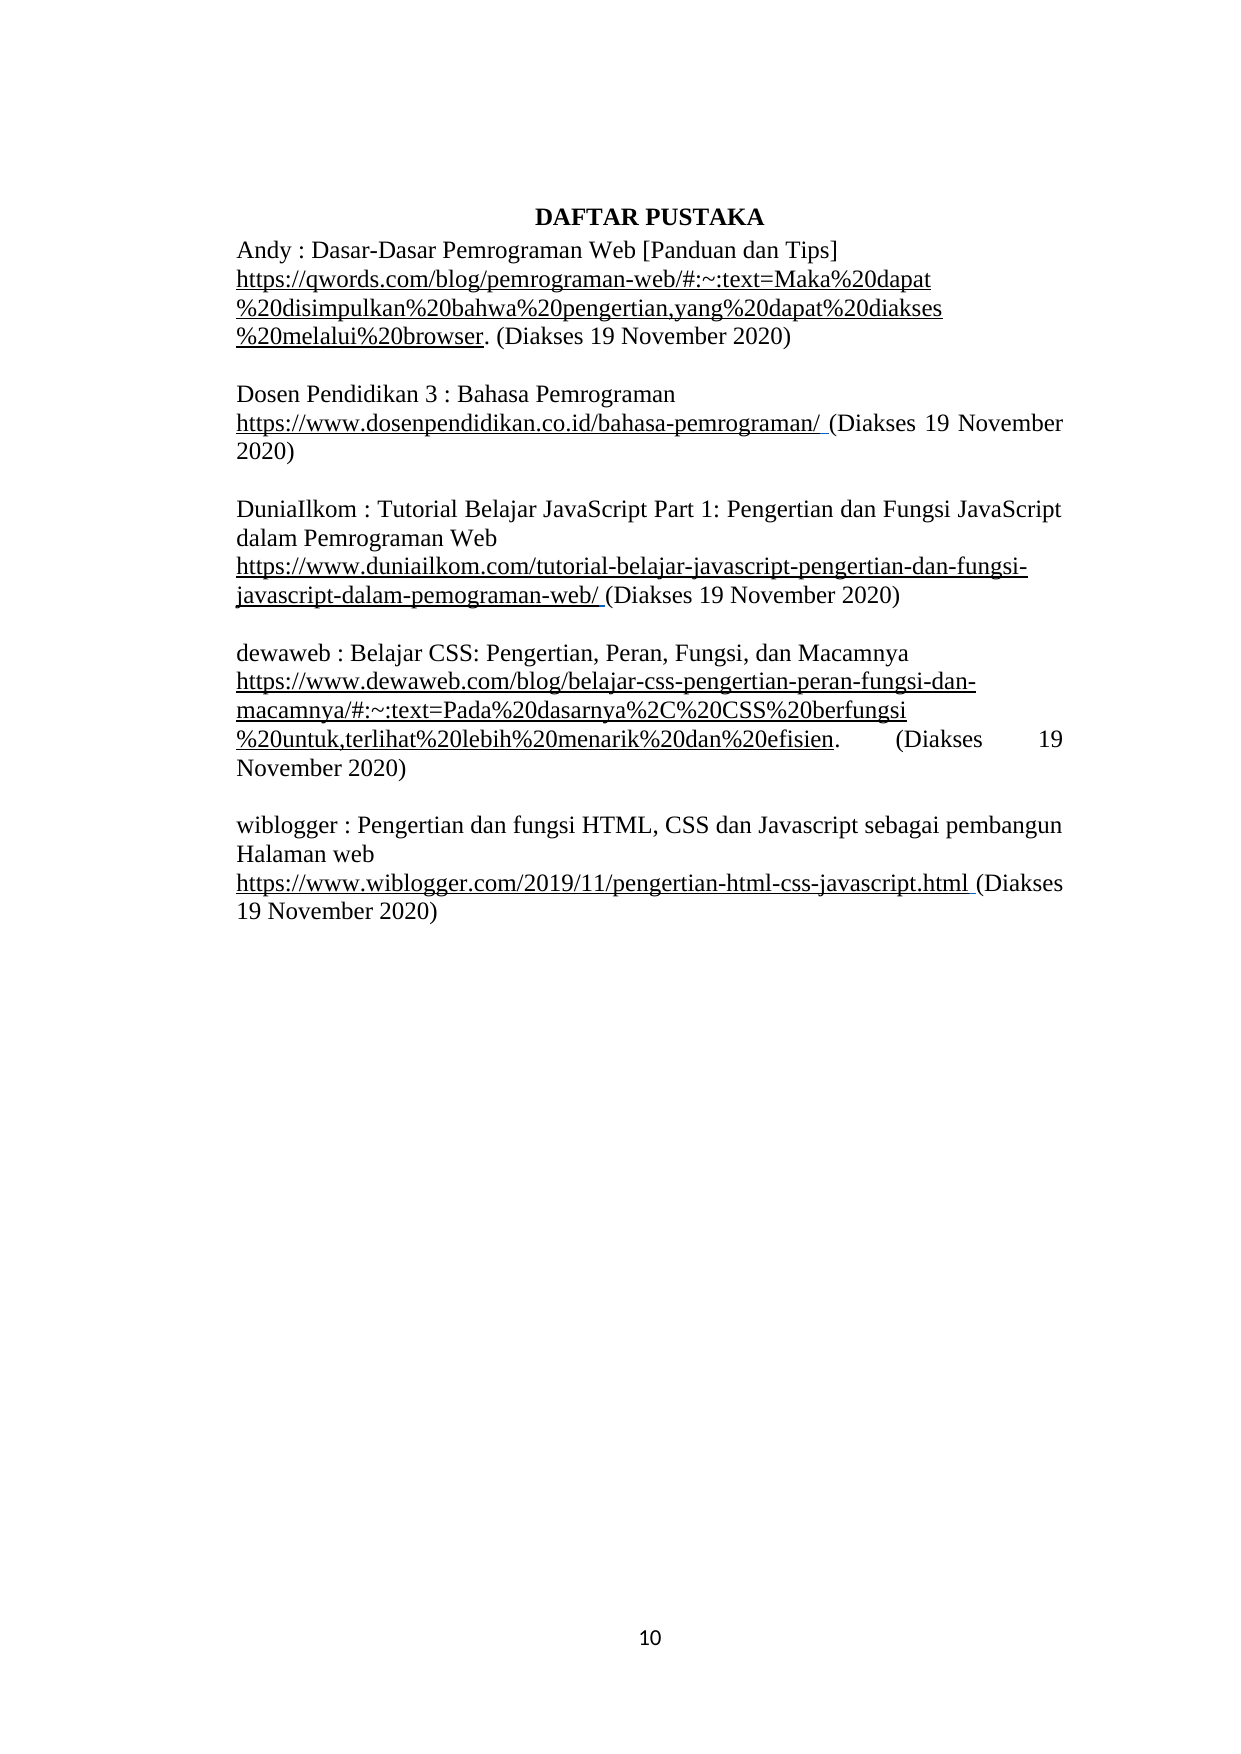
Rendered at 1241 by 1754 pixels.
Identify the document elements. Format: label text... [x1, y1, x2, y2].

text DuniaIlkom : Tutorial Belajar JavaScript Part 1: Pengertian dan Fungsi JavaScript dalam Pemrograman Web [236, 494, 1063, 551]
text https://www.wiblogger.com/2019/11/pengertian-html-css-javascript.html (Diakses 19 November 2020) [236, 868, 1063, 925]
text wiblogger : Pengertian dan fungsi HTML, CSS dan Javascript sebagai pembangun Halaman web [236, 810, 1063, 868]
text dewaweb : Belajar CSS: Pengertian, Peran, Fungsi, dan Macamnya [236, 638, 1063, 666]
text Andy : Dasar-Dasar Pemrograman Web [Panduan dan Tips] [236, 235, 1063, 264]
text https://www.dewaweb.com/blog/belajar-css-pengertian-peran-fungsi-dan-macamnya/#:~:text=Pada%20dasarnya%2C%20CSS%20berfungsi%20untuk,terlihat%20lebih%20menarik%20dan%20efisien. (Diakses 19 November 2020) [236, 666, 1063, 781]
text https://qwords.com/blog/pemrograman-web/#:~:text=Maka%20dapat%20disimpulkan%20bahwa%20pengertian,yang%20dapat%20diakses%20melalui%20browser. (Diakses 19 November 2020) [236, 264, 1063, 350]
text Dosen Pendidikan 3 : Bahasa Pemrograman [236, 379, 1063, 408]
text https://www.duniailkom.com/tutorial-belajar-javascript-pengertian-dan-fungsi-javascript-dalam-pemograman-web/ (Diakses 19 November 2020) [236, 551, 1063, 609]
subtitle DAFTAR PUSTAKA [236, 202, 1063, 231]
text https://www.dosenpendidikan.co.id/bahasa-pemrograman/ (Diakses 19 November 2020) [236, 408, 1063, 465]
